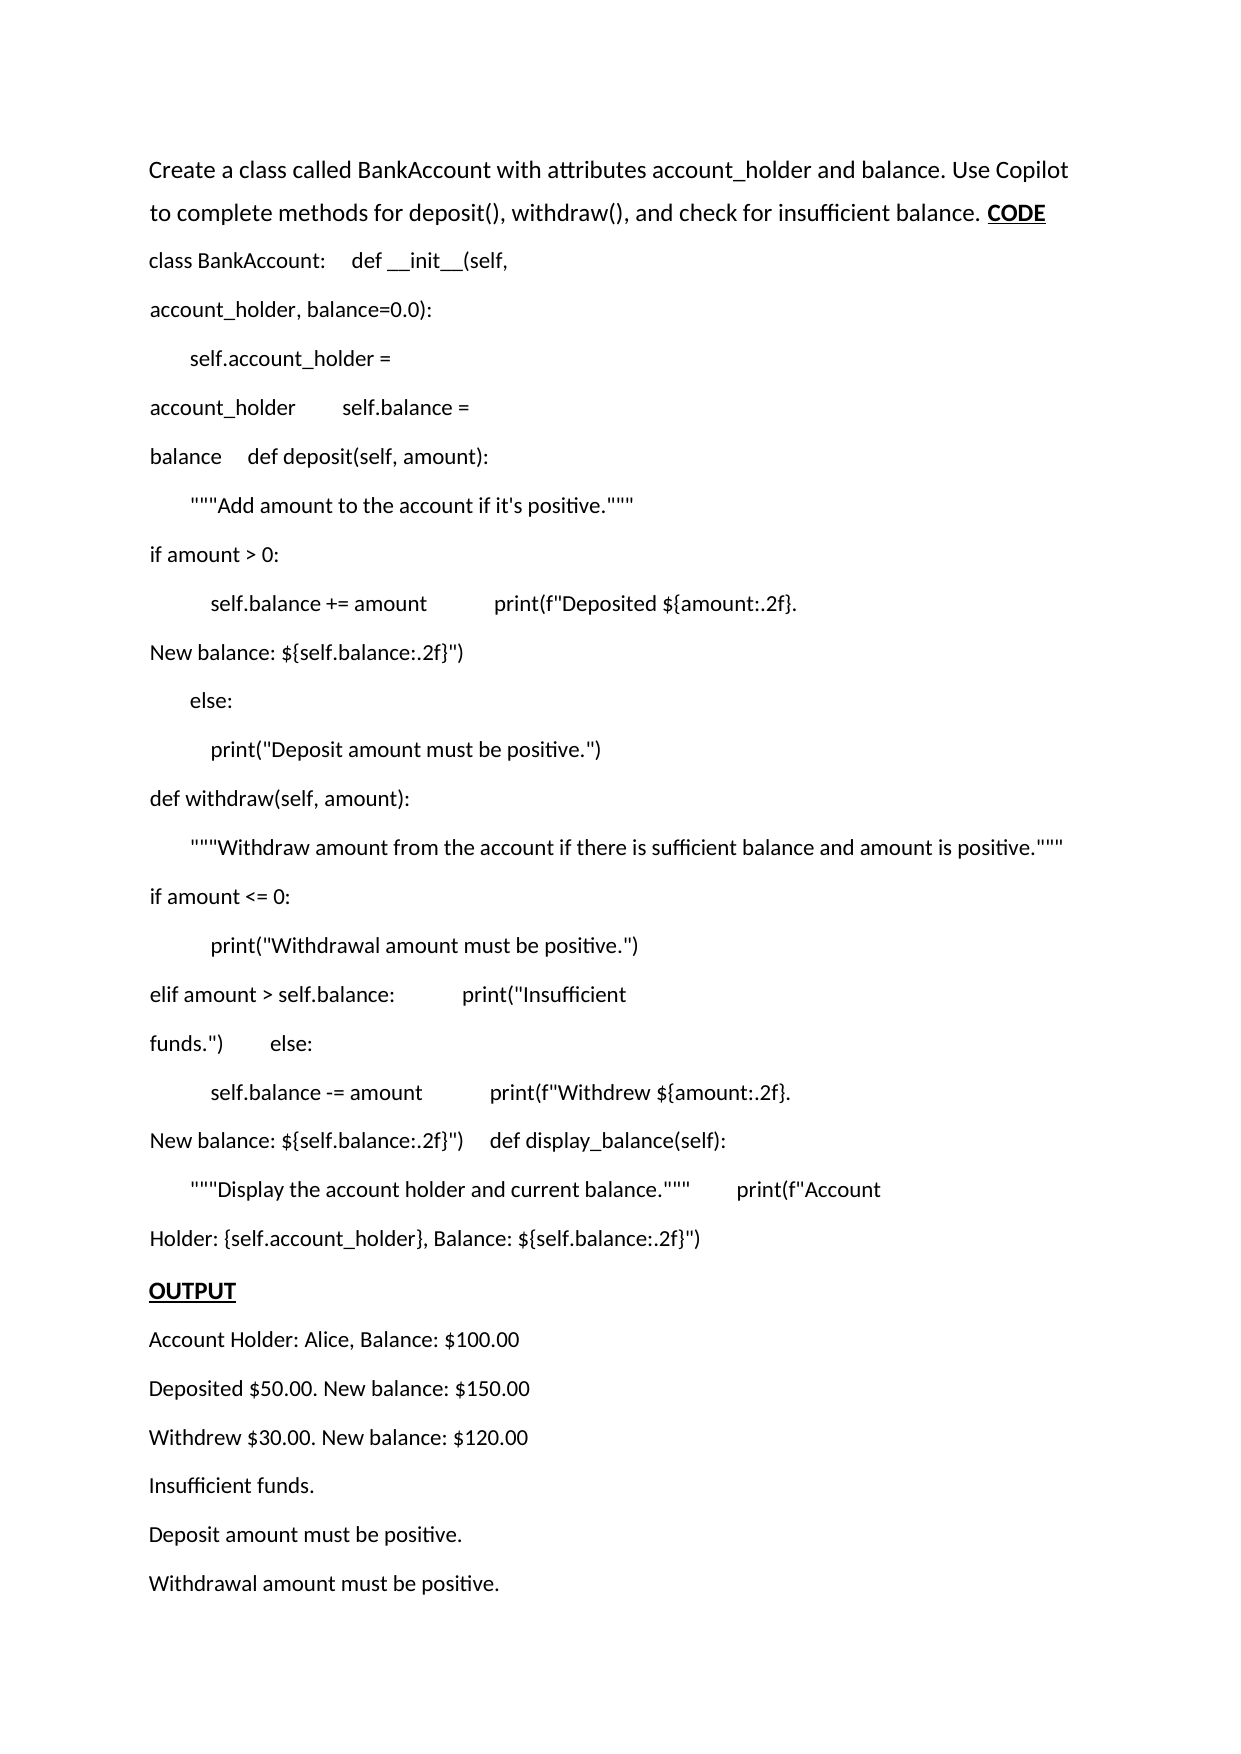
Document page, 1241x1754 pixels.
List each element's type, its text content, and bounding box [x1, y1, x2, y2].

text """Add amount to the account if it's positive.""" if amount > 0: [148, 491, 653, 568]
text else: [148, 687, 833, 714]
text print("Deposit amount must be positive.") def withdraw(self, amount): [148, 735, 638, 812]
text Withdrawal amount must be positive. [148, 1569, 833, 1597]
text Create a class called BankAccount with attributes account_holder and balance. Use Copilot to complete methods for deposit(), withdraw(), and check for insufficient balance. CODE [148, 154, 1069, 227]
text Deposit amount must be positive. [148, 1520, 833, 1548]
text self.balance -= amount print(f"Withdrew ${amount:.2f}. New balance: ${self.balance:.2f}") def display_balance(self): [148, 1078, 833, 1154]
text self.balance += amount print(f"Deposited ${amount:.2f}. New balance: ${self.balance:.2f}") [148, 589, 833, 666]
text """Withdraw amount from the account if there is sufficient balance and amount is positive.""" if amount <= 0: [148, 833, 1082, 910]
text """Display the account holder and current balance.""" print(f"Account Holder: {self.account_holder}, Balance: ${self.balance:.2f}") [148, 1175, 889, 1252]
text Account Holder: Alice, Balance: $100.00 [148, 1325, 833, 1353]
text Deposited $50.00. New balance: $150.00 [148, 1374, 833, 1402]
text print("Withdrawal amount must be positive.") elif amount > self.balance: print("Insufficient funds.") else: [148, 931, 640, 1057]
text Insufficient funds. [148, 1472, 833, 1499]
text self.account_holder = account_holder self.balance = balance def deposit(self, amount): [148, 344, 542, 470]
subtitle OUTPUT [148, 1275, 1090, 1306]
text Withdrew $30.00. New balance: $120.00 [148, 1423, 833, 1451]
text class BankAccount: def __init__(self, account_holder, balance=0.0): [148, 246, 612, 323]
